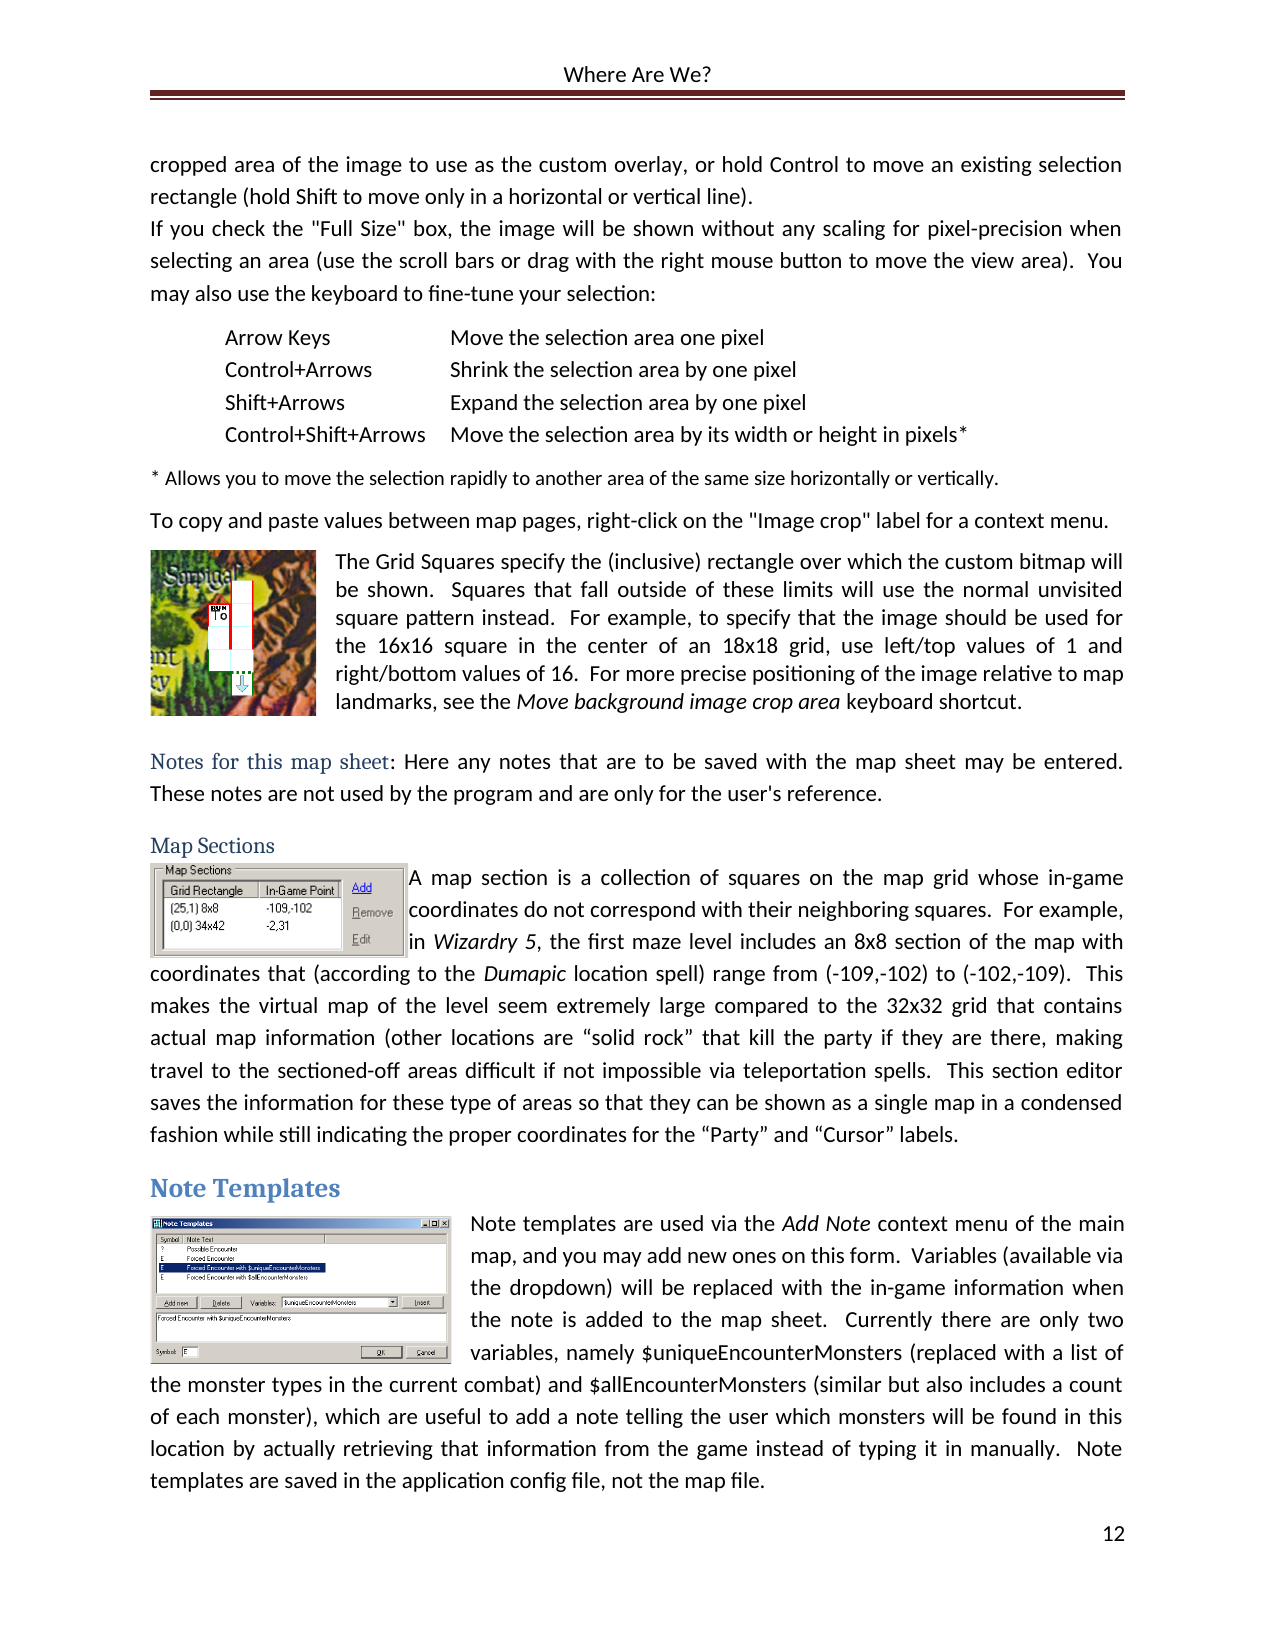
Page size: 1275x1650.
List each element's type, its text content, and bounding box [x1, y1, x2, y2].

picture [150, 550, 317, 716]
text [150, 150, 1125, 210]
subtitle Note Templates [150, 1173, 1125, 1204]
picture [150, 1216, 452, 1364]
text To copy and paste values between map pages, right-click on the "Image crop" label for a context menu. [150, 506, 1125, 534]
subtitle Map Sections [150, 832, 1125, 859]
text Control+Arrows Shrink the selection area by one pixel [225, 356, 1125, 384]
text Notes for this map sheet: Here any notes that are to be saved with the map sheet may be entered. These notes are not used by the program and are only for the user's reference. [150, 747, 1125, 807]
text * Allows you to move the selection rapidly to another area of the same size horizontally or vertically. [150, 465, 1125, 490]
text If you check the "Full Size" box, the image will be shown without any scaling for pixel-precision when selecting an area (use the scroll bars or drag with the right mouse button to move the view area). You may also use the keyboard to fine-tune your selection: [150, 214, 1125, 307]
text Shift+Arrows Expand the selection area by one pixel [225, 388, 1125, 416]
text A map section is a collection of squares on the map grid whose in-game coordinates do not correspond with their neighboring squares. For example, in Wizardry 5, the first maze level includes an 8x8 section of the map with coordinates that (according to the Dumapic location spell) range from (-109,-102) to (-102,-109). This makes the virtual map of the level seem extremely large compared to the 32x32 grid that contains actual map information (other locations are “solid rock” that kill the party if they are there, making travel to the sectioned-off areas difficult if not impossible via teleportation spells. This section editor saves the information for these type of areas so that they can be shown as a single map in a condensed fashion while still indicating the proper coordinates for the “Party” and “Cursor” labels. [150, 863, 1125, 1148]
picture [150, 863, 409, 958]
text Control+Shift+Arrows Move the selection area by its width or height in pixels* [225, 420, 1125, 448]
text Arrow Keys Move the selection area one pixel [225, 323, 1125, 351]
